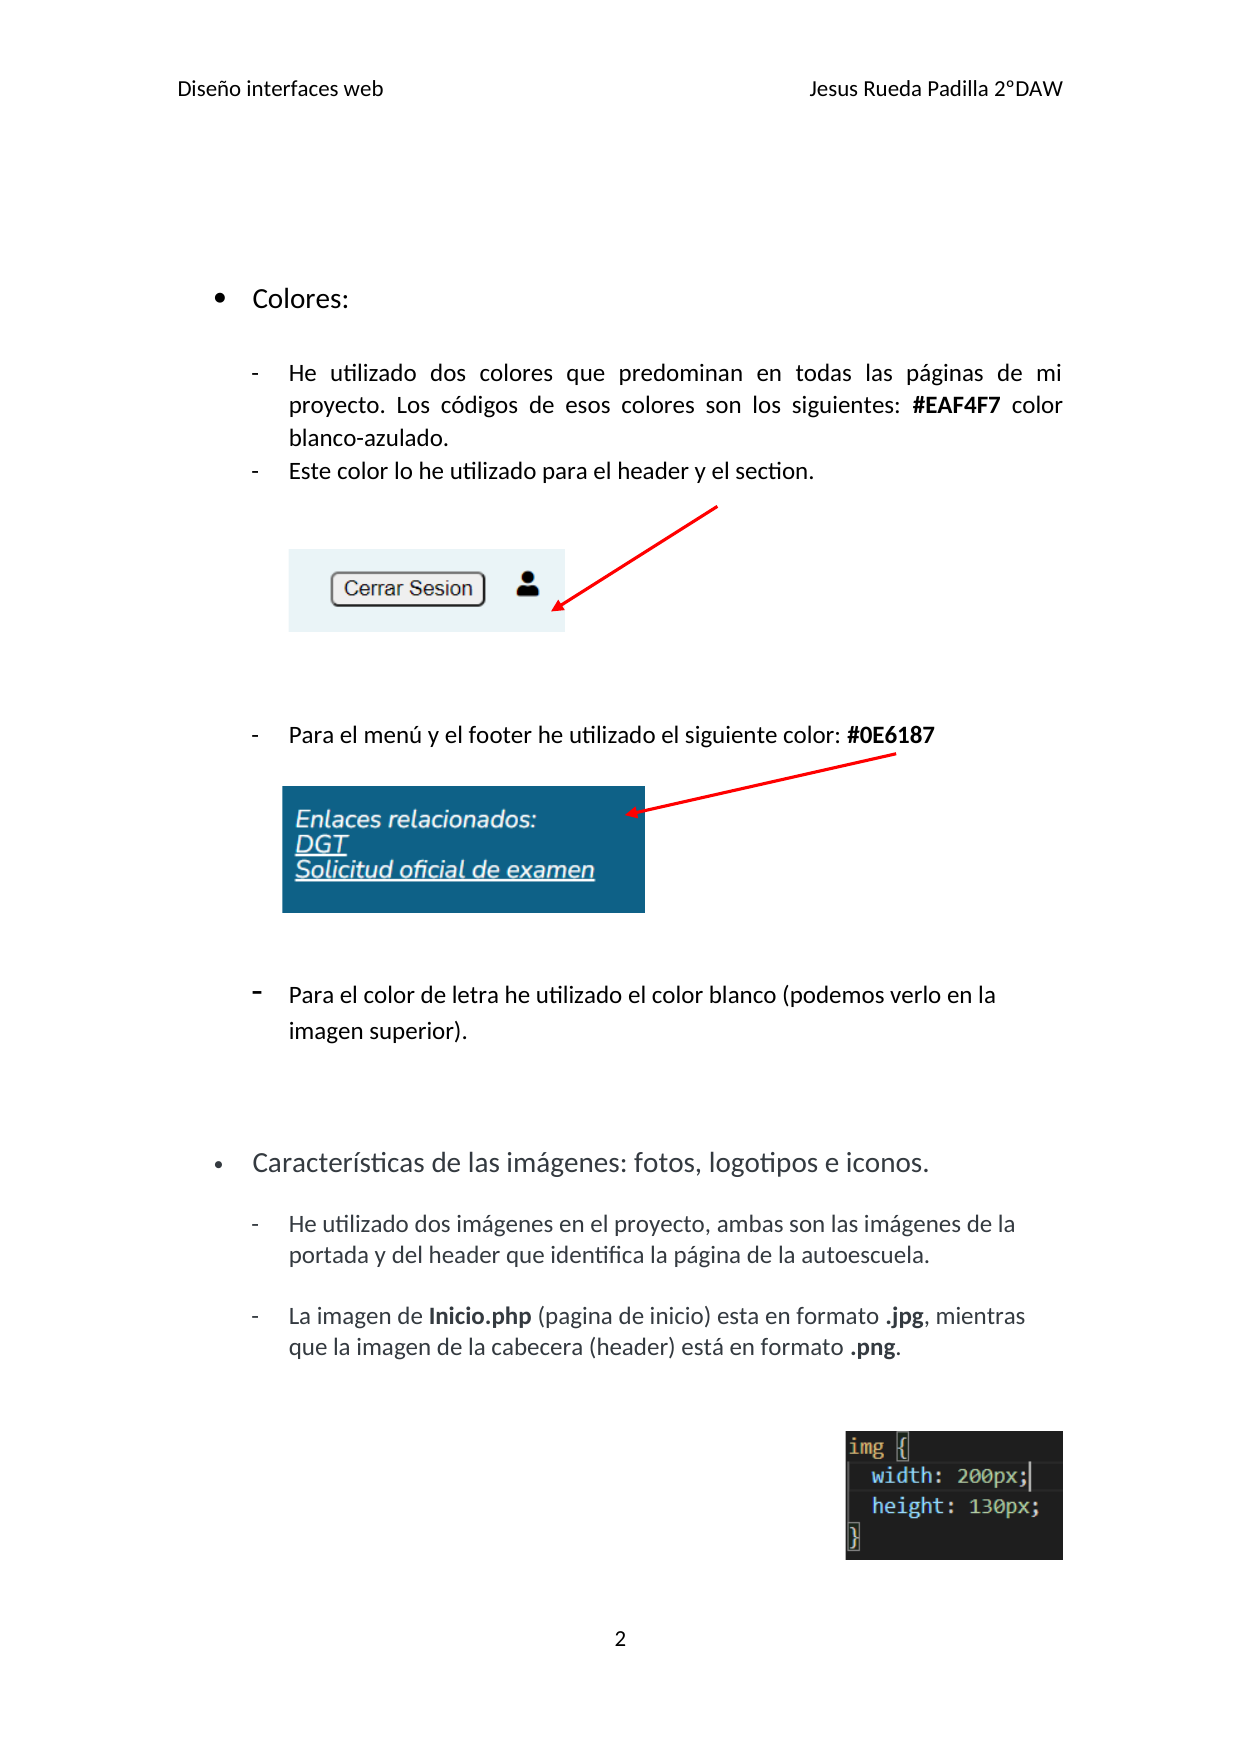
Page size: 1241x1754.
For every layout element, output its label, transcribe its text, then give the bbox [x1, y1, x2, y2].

list He utilizado dos imágenes en el proyecto, ambas son las imágenes de la portada y del header que identifica la página de la autoescuela. [251, 1208, 1063, 1269]
picture [288, 549, 565, 632]
list Para el color de letra he utilizado el color blanco (podemos verlo en la imagen superior). [251, 967, 1063, 1046]
picture [845, 1431, 1063, 1560]
list Características de las imágenes: fotos, logotipos e iconos. [215, 1144, 1063, 1179]
picture [282, 786, 645, 913]
list He utilizado dos colores que predominan en todas las páginas de mi proyecto. Los códigos de esos colores son los siguientes: #EAF4F7 color blanco-azulado. [251, 357, 1063, 453]
list Colores: [215, 280, 1063, 316]
list La imagen de Inicio.php (pagina de inicio) esta en formato .jpg, mientras que la imagen de la cabecera (header) está en formato .png. [251, 1300, 1063, 1361]
list Para el menú y el footer he utilizado el siguiente color: #0E6187 [251, 719, 1063, 750]
list Este color lo he utilizado para el header y el section. [251, 456, 1063, 486]
